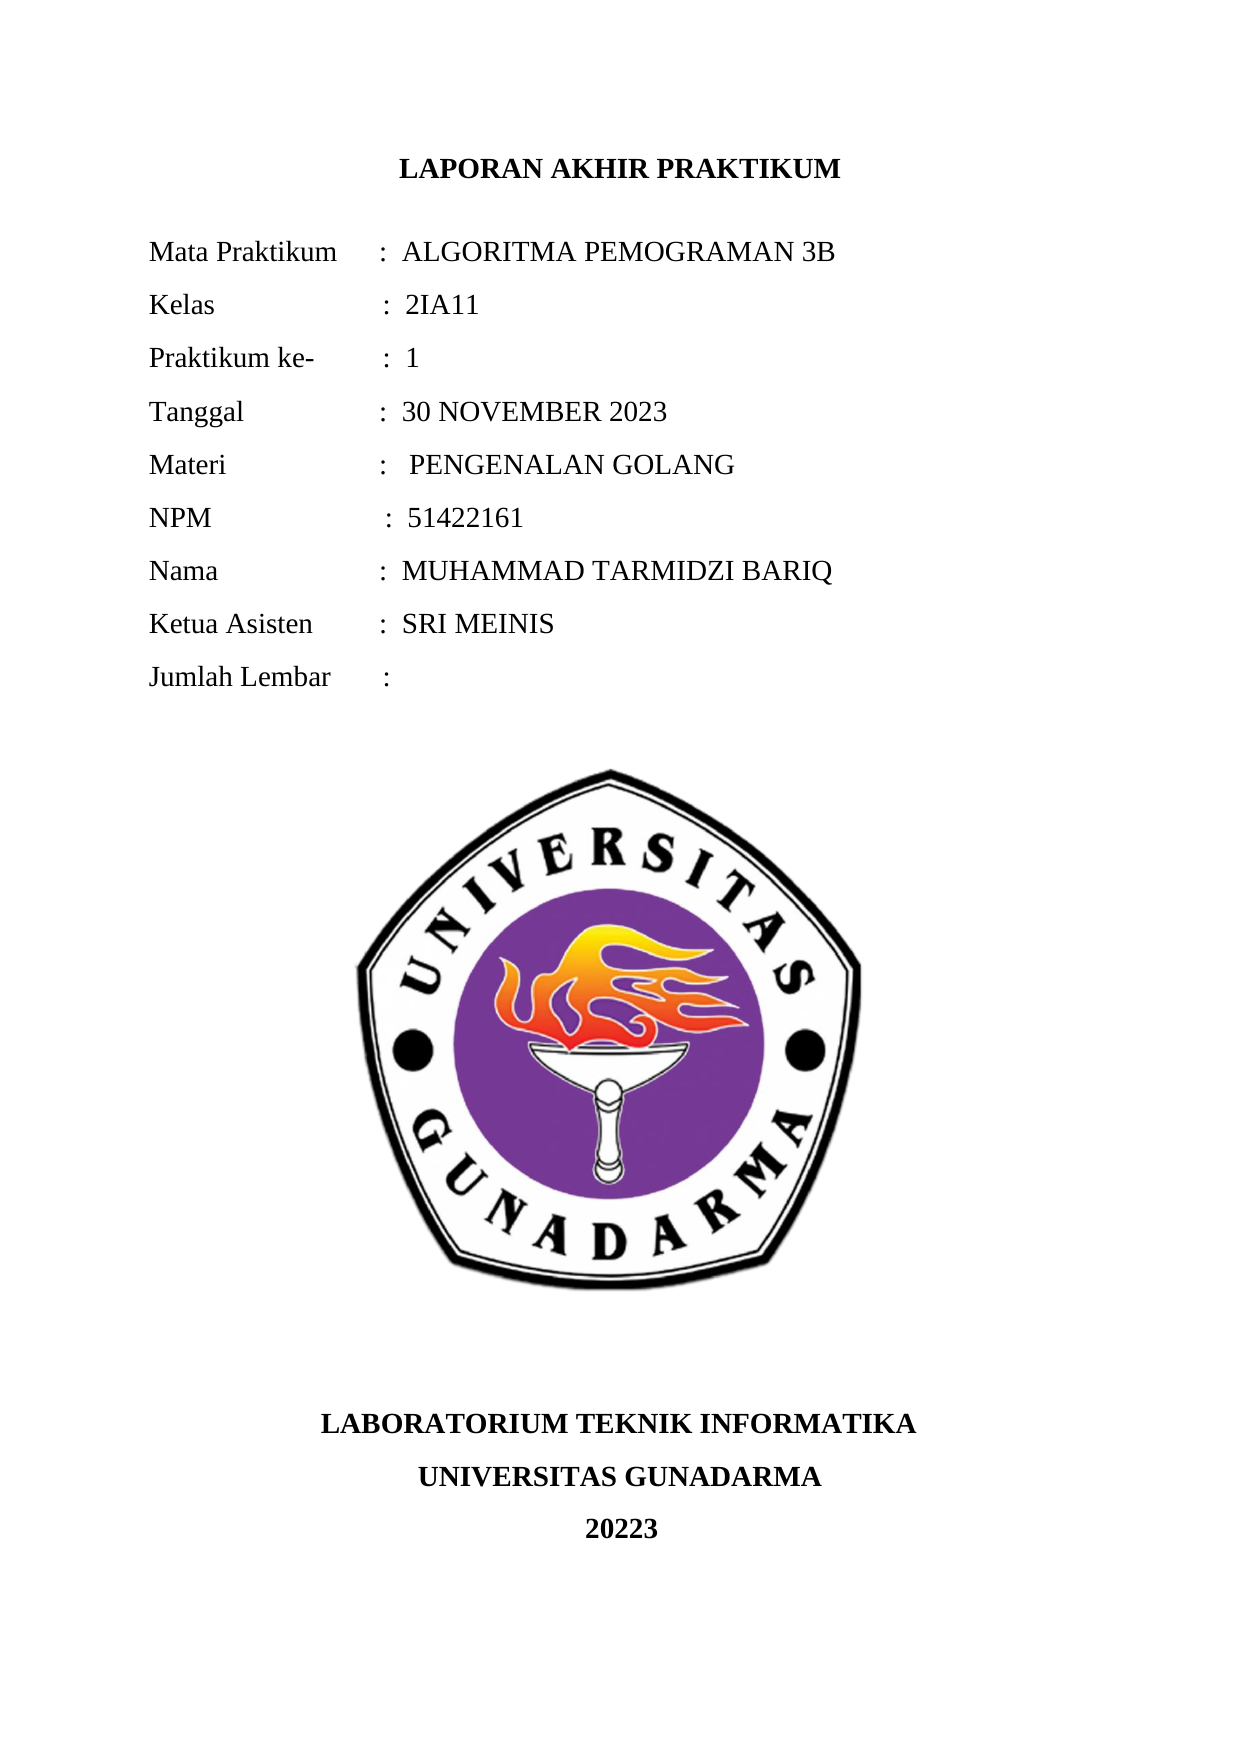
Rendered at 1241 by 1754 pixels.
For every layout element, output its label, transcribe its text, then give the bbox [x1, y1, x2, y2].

picture [344, 757, 873, 1301]
subtitle LAPORAN AKHIR PRAKTIKUM [399, 152, 1092, 185]
text Tanggal : 30 NOVEMBER 2023 [148, 394, 1092, 427]
text Kelas : 2IA11 [148, 287, 1092, 321]
text Praktikum ke- : 1 [148, 341, 1092, 374]
subtitle LABORATORIUM TEKNIK INFORMATIKA UNIVERSITAS GUNADARMA [321, 1407, 1092, 1492]
text Materi : PENGENALAN GOLANG [148, 447, 1092, 480]
text Mata Praktikum : ALGORITMA PEMOGRAMAN 3B [148, 234, 1092, 268]
text Jumlah Lembar : [148, 659, 1092, 693]
text 20223 [150, 1511, 1092, 1545]
text NPM : 51422161 [148, 500, 1092, 533]
text Nama : MUHAMMAD TARMIDZI BARIQ [148, 553, 1092, 587]
text Ketua Asisten : SRI MEINIS [148, 606, 1092, 640]
